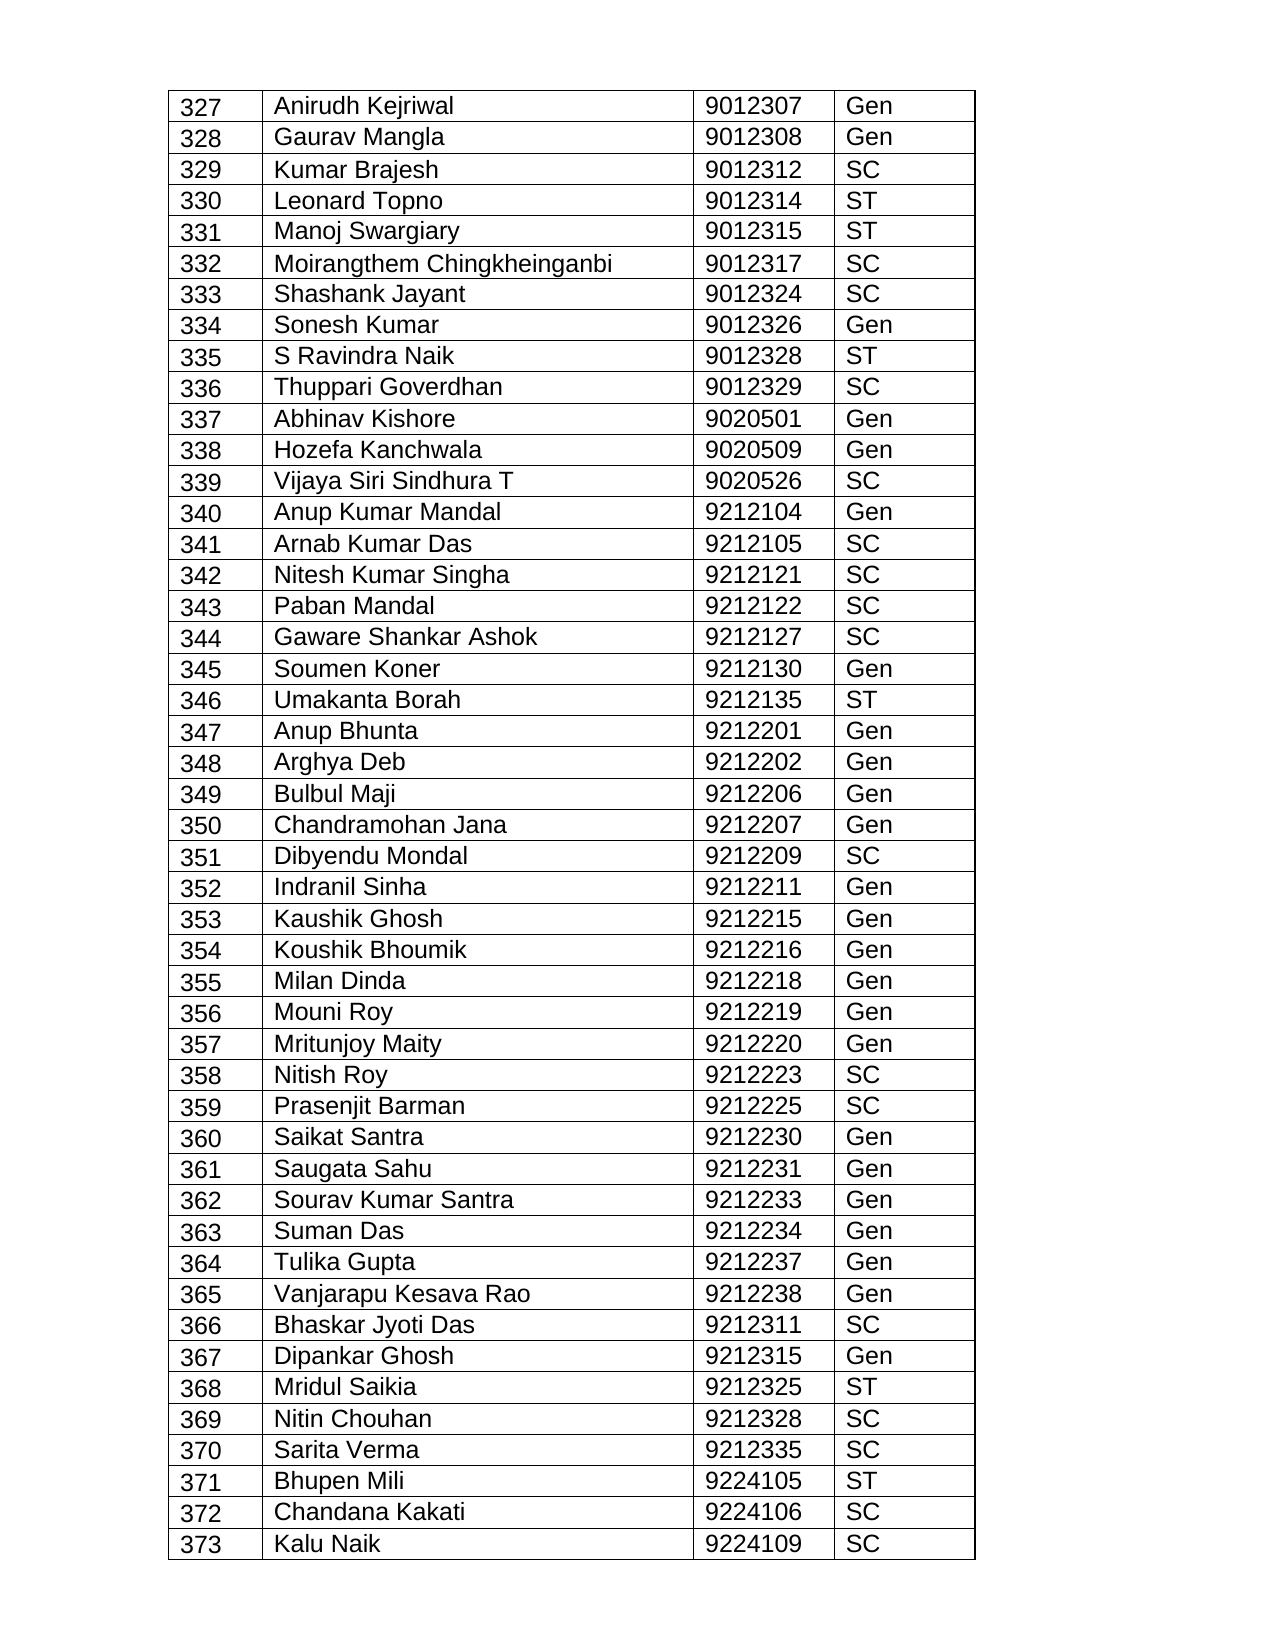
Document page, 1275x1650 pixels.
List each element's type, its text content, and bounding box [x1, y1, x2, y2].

table_cell Anup Bhunta [263, 716, 693, 746]
table_cell SC [835, 372, 974, 402]
table_cell 348 [169, 747, 262, 777]
table_cell 9012317 [694, 247, 834, 277]
table_cell 331 [169, 216, 262, 246]
table_cell 9212216 [694, 935, 834, 965]
table_cell 9020501 [694, 404, 834, 434]
table_cell ST [835, 685, 974, 715]
table_cell 343 [169, 591, 262, 621]
table_cell Gen [835, 935, 974, 965]
table_cell ST [835, 1372, 974, 1402]
table_cell SC [835, 1435, 974, 1465]
table_cell Gen [835, 966, 974, 996]
table_cell Moirangthem Chingkheinganbi [263, 247, 693, 277]
table_cell 366 [169, 1310, 262, 1340]
table_cell 9212122 [694, 591, 834, 621]
table_cell SC [835, 1404, 974, 1434]
table_cell Arnab Kumar Das [263, 529, 693, 559]
table_cell Gen [835, 810, 974, 840]
table_cell 9212328 [694, 1404, 834, 1434]
table_cell Arghya Deb [263, 747, 693, 777]
table_cell 354 [169, 935, 262, 965]
table_cell Umakanta Borah [263, 685, 693, 715]
table_cell 9020509 [694, 435, 834, 465]
table_cell Dipankar Ghosh [263, 1341, 693, 1371]
table_cell 9012307 [694, 91, 834, 121]
table_cell Gen [835, 1154, 974, 1184]
table_cell 9212335 [694, 1435, 834, 1465]
table_cell 9212211 [694, 872, 834, 902]
table_cell 338 [169, 435, 262, 465]
table_cell 9212202 [694, 747, 834, 777]
table_cell 9012312 [694, 154, 834, 184]
table_cell Sourav Kumar Santra [263, 1185, 693, 1215]
table_cell Manoj Swargiary [263, 216, 693, 246]
table_cell S Ravindra Naik [263, 341, 693, 371]
table_cell 341 [169, 529, 262, 559]
table_cell Nitin Chouhan [263, 1404, 693, 1434]
table_cell 9212207 [694, 810, 834, 840]
table_cell Bulbul Maji [263, 779, 693, 809]
table_cell Kumar Brajesh [263, 154, 693, 184]
table_cell 9212234 [694, 1216, 834, 1246]
table_cell Abhinav Kishore [263, 404, 693, 434]
table_cell 9012308 [694, 122, 834, 152]
table_cell Gen [835, 435, 974, 465]
table_cell Gen [835, 404, 974, 434]
table_cell Bhaskar Jyoti Das [263, 1310, 693, 1340]
table_cell 334 [169, 310, 262, 340]
table_cell 346 [169, 685, 262, 715]
table_cell 9212104 [694, 497, 834, 527]
table_cell 9224109 [694, 1529, 834, 1559]
table_cell Gen [835, 497, 974, 527]
table_cell Gaware Shankar Ashok [263, 622, 693, 652]
table_cell Mouni Roy [263, 997, 693, 1027]
table_cell 9212315 [694, 1341, 834, 1371]
table_cell 333 [169, 279, 262, 309]
table_cell 9012328 [694, 341, 834, 371]
table_cell SC [835, 591, 974, 621]
table_cell SC [835, 1497, 974, 1527]
table_cell 358 [169, 1060, 262, 1090]
table_cell Vanjarapu Kesava Rao [263, 1279, 693, 1309]
table_cell Gen [835, 1247, 974, 1277]
table_cell ST [835, 1466, 974, 1496]
table_cell 9224106 [694, 1497, 834, 1527]
table_cell Gen [835, 1216, 974, 1246]
table_cell 365 [169, 1279, 262, 1309]
table_cell SC [835, 560, 974, 590]
table_cell 9012324 [694, 279, 834, 309]
table_cell Gen [835, 654, 974, 684]
table_cell 9212121 [694, 560, 834, 590]
table_cell 9212220 [694, 1029, 834, 1059]
table_cell 349 [169, 779, 262, 809]
table_cell 9212206 [694, 779, 834, 809]
table_cell 9012326 [694, 310, 834, 340]
table_cell 352 [169, 872, 262, 902]
table_cell 9212325 [694, 1372, 834, 1402]
table_cell 332 [169, 247, 262, 277]
table_cell Gen [835, 1341, 974, 1371]
table_cell Suman Das [263, 1216, 693, 1246]
table_cell 351 [169, 841, 262, 871]
table_cell Anirudh Kejriwal [263, 91, 693, 121]
table_cell Chandana Kakati [263, 1497, 693, 1527]
table_cell Nitish Roy [263, 1060, 693, 1090]
table_cell 335 [169, 341, 262, 371]
table_cell Gen [835, 716, 974, 746]
table_cell 371 [169, 1466, 262, 1496]
table_cell SC [835, 1529, 974, 1559]
table_cell 340 [169, 497, 262, 527]
table_cell Gen [835, 122, 974, 152]
table_cell 9212233 [694, 1185, 834, 1215]
table_cell 337 [169, 404, 262, 434]
table_cell 363 [169, 1216, 262, 1246]
table_cell Chandramohan Jana [263, 810, 693, 840]
table_cell 353 [169, 904, 262, 934]
table_cell Gen [835, 1122, 974, 1152]
table_cell 339 [169, 466, 262, 496]
table_cell 345 [169, 654, 262, 684]
table_cell 330 [169, 185, 262, 215]
table_cell 9212237 [694, 1247, 834, 1277]
table_cell 9212215 [694, 904, 834, 934]
table_cell 9212127 [694, 622, 834, 652]
table_cell 370 [169, 1435, 262, 1465]
table_cell Sonesh Kumar [263, 310, 693, 340]
table_cell Gen [835, 1279, 974, 1309]
table_cell 9212201 [694, 716, 834, 746]
table_cell 328 [169, 122, 262, 152]
table_cell Soumen Koner [263, 654, 693, 684]
table_cell 368 [169, 1372, 262, 1402]
table_cell Sarita Verma [263, 1435, 693, 1465]
table_cell 9212311 [694, 1310, 834, 1340]
table_cell 9020526 [694, 466, 834, 496]
table_cell SC [835, 466, 974, 496]
table_cell 360 [169, 1122, 262, 1152]
table_cell 344 [169, 622, 262, 652]
table_cell Anup Kumar Mandal [263, 497, 693, 527]
table_cell 9212231 [694, 1154, 834, 1184]
table_cell 327 [169, 91, 262, 121]
table_cell ST [835, 185, 974, 215]
table_cell 362 [169, 1185, 262, 1215]
table_cell Mridul Saikia [263, 1372, 693, 1402]
table_cell Gen [835, 872, 974, 902]
table_cell ST [835, 216, 974, 246]
table_cell Dibyendu Mondal [263, 841, 693, 871]
table_cell 357 [169, 1029, 262, 1059]
table_cell 9212225 [694, 1091, 834, 1121]
table_cell 9212238 [694, 1279, 834, 1309]
table_cell Thuppari Goverdhan [263, 372, 693, 402]
table_cell Gen [835, 747, 974, 777]
table_cell SC [835, 247, 974, 277]
table_cell 9212209 [694, 841, 834, 871]
table_cell Shashank Jayant [263, 279, 693, 309]
table_cell 359 [169, 1091, 262, 1121]
table_cell Gen [835, 779, 974, 809]
table_cell 9212105 [694, 529, 834, 559]
table_cell Kalu Naik [263, 1529, 693, 1559]
table_cell ST [835, 341, 974, 371]
table_cell Gaurav Mangla [263, 122, 693, 152]
table_cell Indranil Sinha [263, 872, 693, 902]
table_cell SC [835, 279, 974, 309]
table_cell Hozefa Kanchwala [263, 435, 693, 465]
table_cell SC [835, 1310, 974, 1340]
table_cell 9224105 [694, 1466, 834, 1496]
table_cell 9212135 [694, 685, 834, 715]
table_cell 361 [169, 1154, 262, 1184]
table_cell Vijaya Siri Sindhura T [263, 466, 693, 496]
table_cell Saugata Sahu [263, 1154, 693, 1184]
table_cell 9212223 [694, 1060, 834, 1090]
table_cell 355 [169, 966, 262, 996]
table_cell SC [835, 1060, 974, 1090]
table_cell 9012329 [694, 372, 834, 402]
table_cell 9212219 [694, 997, 834, 1027]
table_cell 9212130 [694, 654, 834, 684]
table_cell 347 [169, 716, 262, 746]
table_cell Prasenjit Barman [263, 1091, 693, 1121]
table_cell 9212218 [694, 966, 834, 996]
table_cell 342 [169, 560, 262, 590]
table_cell Paban Mandal [263, 591, 693, 621]
table_cell 367 [169, 1341, 262, 1371]
table_cell Mritunjoy Maity [263, 1029, 693, 1059]
table_cell Milan Dinda [263, 966, 693, 996]
table_cell SC [835, 154, 974, 184]
table_cell 364 [169, 1247, 262, 1277]
table_cell 350 [169, 810, 262, 840]
table_cell Gen [835, 997, 974, 1027]
table_cell Tulika Gupta [263, 1247, 693, 1277]
table_cell Koushik Bhoumik [263, 935, 693, 965]
table_cell 336 [169, 372, 262, 402]
table_cell SC [835, 1091, 974, 1121]
table_cell 356 [169, 997, 262, 1027]
table_cell Gen [835, 91, 974, 121]
table_cell Gen [835, 1185, 974, 1215]
table_cell 9012314 [694, 185, 834, 215]
table_cell 373 [169, 1529, 262, 1559]
table_cell SC [835, 841, 974, 871]
table_cell 9012315 [694, 216, 834, 246]
table_cell Gen [835, 310, 974, 340]
table_cell Bhupen Mili [263, 1466, 693, 1496]
table_cell Gen [835, 1029, 974, 1059]
table_cell SC [835, 529, 974, 559]
table_cell Saikat Santra [263, 1122, 693, 1152]
table_cell 9212230 [694, 1122, 834, 1152]
table_cell 369 [169, 1404, 262, 1434]
table_cell 329 [169, 154, 262, 184]
table_cell Kaushik Ghosh [263, 904, 693, 934]
table_cell Gen [835, 904, 974, 934]
table_cell 372 [169, 1497, 262, 1527]
table_cell Nitesh Kumar Singha [263, 560, 693, 590]
table_cell Leonard Topno [263, 185, 693, 215]
table_cell SC [835, 622, 974, 652]
